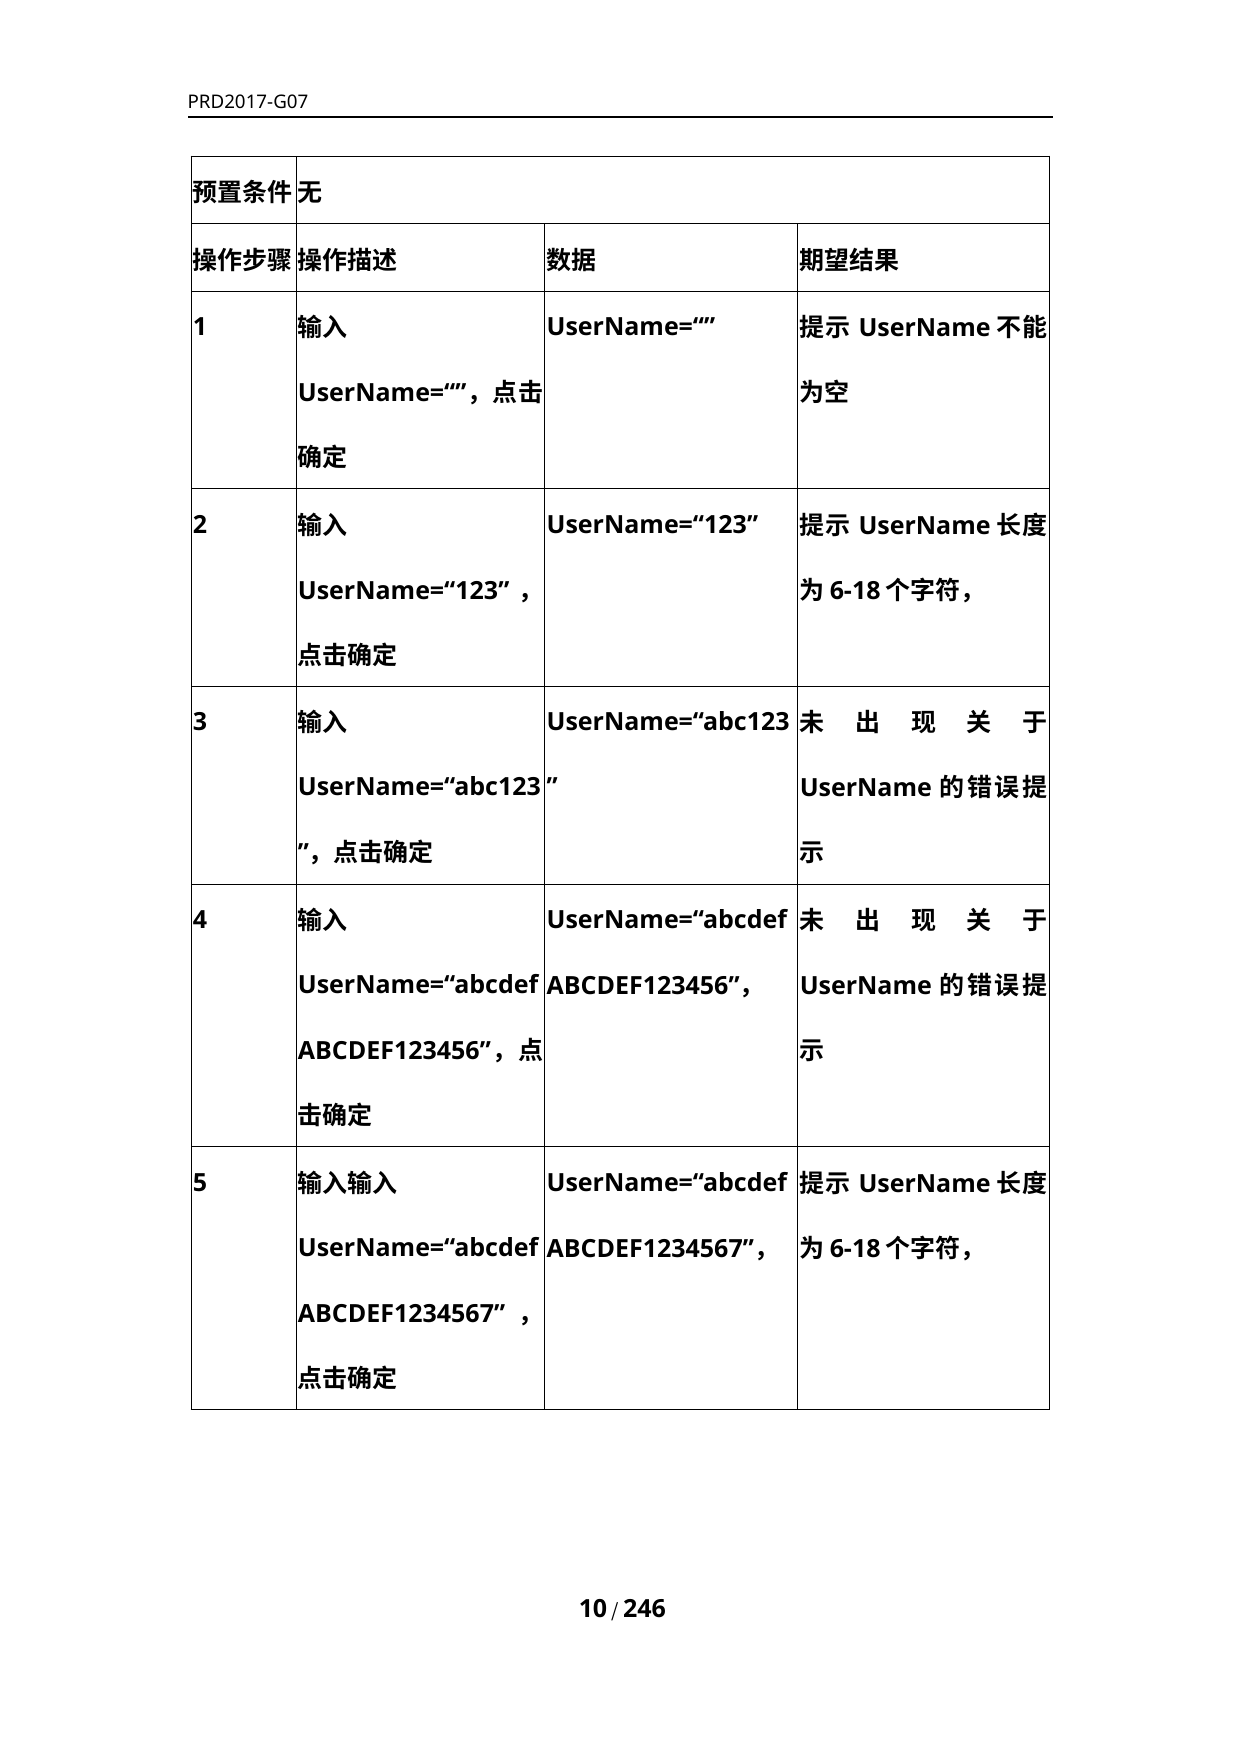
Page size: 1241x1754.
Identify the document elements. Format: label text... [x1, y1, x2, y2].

table_cell 提示 UserName长度为6-18个字符， [798, 1147, 1049, 1409]
table_cell 4 [192, 885, 296, 1146]
table_cell 预置条件 [192, 157, 296, 223]
table_cell 1 [192, 292, 296, 488]
table_cell 输入 UserName=“abcdefABCDEF123456”，点击确定 [297, 885, 544, 1146]
table_cell 2 [192, 489, 296, 686]
table_cell UserName=“abcdefABCDEF123456”， [545, 885, 797, 1146]
table_cell 输入 UserName=“”，点击确定 [297, 292, 544, 488]
table_cell UserName=“abcdefABCDEF1234567”， [545, 1147, 797, 1409]
table_cell 3 [192, 687, 296, 883]
table_cell 未出现关于UserName的错误提示 [798, 885, 1049, 1146]
table_cell UserName=“abc123” [545, 687, 797, 883]
table_cell 提示 UserName长度为6-18个字符， [798, 489, 1049, 686]
table_cell 未出现关于UserName的错误提示 [798, 687, 1049, 883]
table_cell 5 [192, 1147, 296, 1409]
table_cell 期望结果 [798, 224, 1049, 291]
table_cell 操作步骤 [192, 224, 296, 291]
table_cell 无 [297, 157, 1049, 223]
table_cell 操作描述 [297, 224, 544, 291]
table_cell 输入 UserName=“abc123”，点击确定 [297, 687, 544, 883]
table_cell UserName=“123” [545, 489, 797, 686]
table_cell 数据 [545, 224, 797, 291]
table_cell 提示 UserName不能为空 [798, 292, 1049, 488]
table_cell 输入 UserName=“123”，点击确定 [297, 489, 544, 686]
table_cell UserName=“” [545, 292, 797, 488]
table_cell 输入输入 UserName=“abcdefABCDEF1234567”，点击确定 [297, 1147, 544, 1409]
